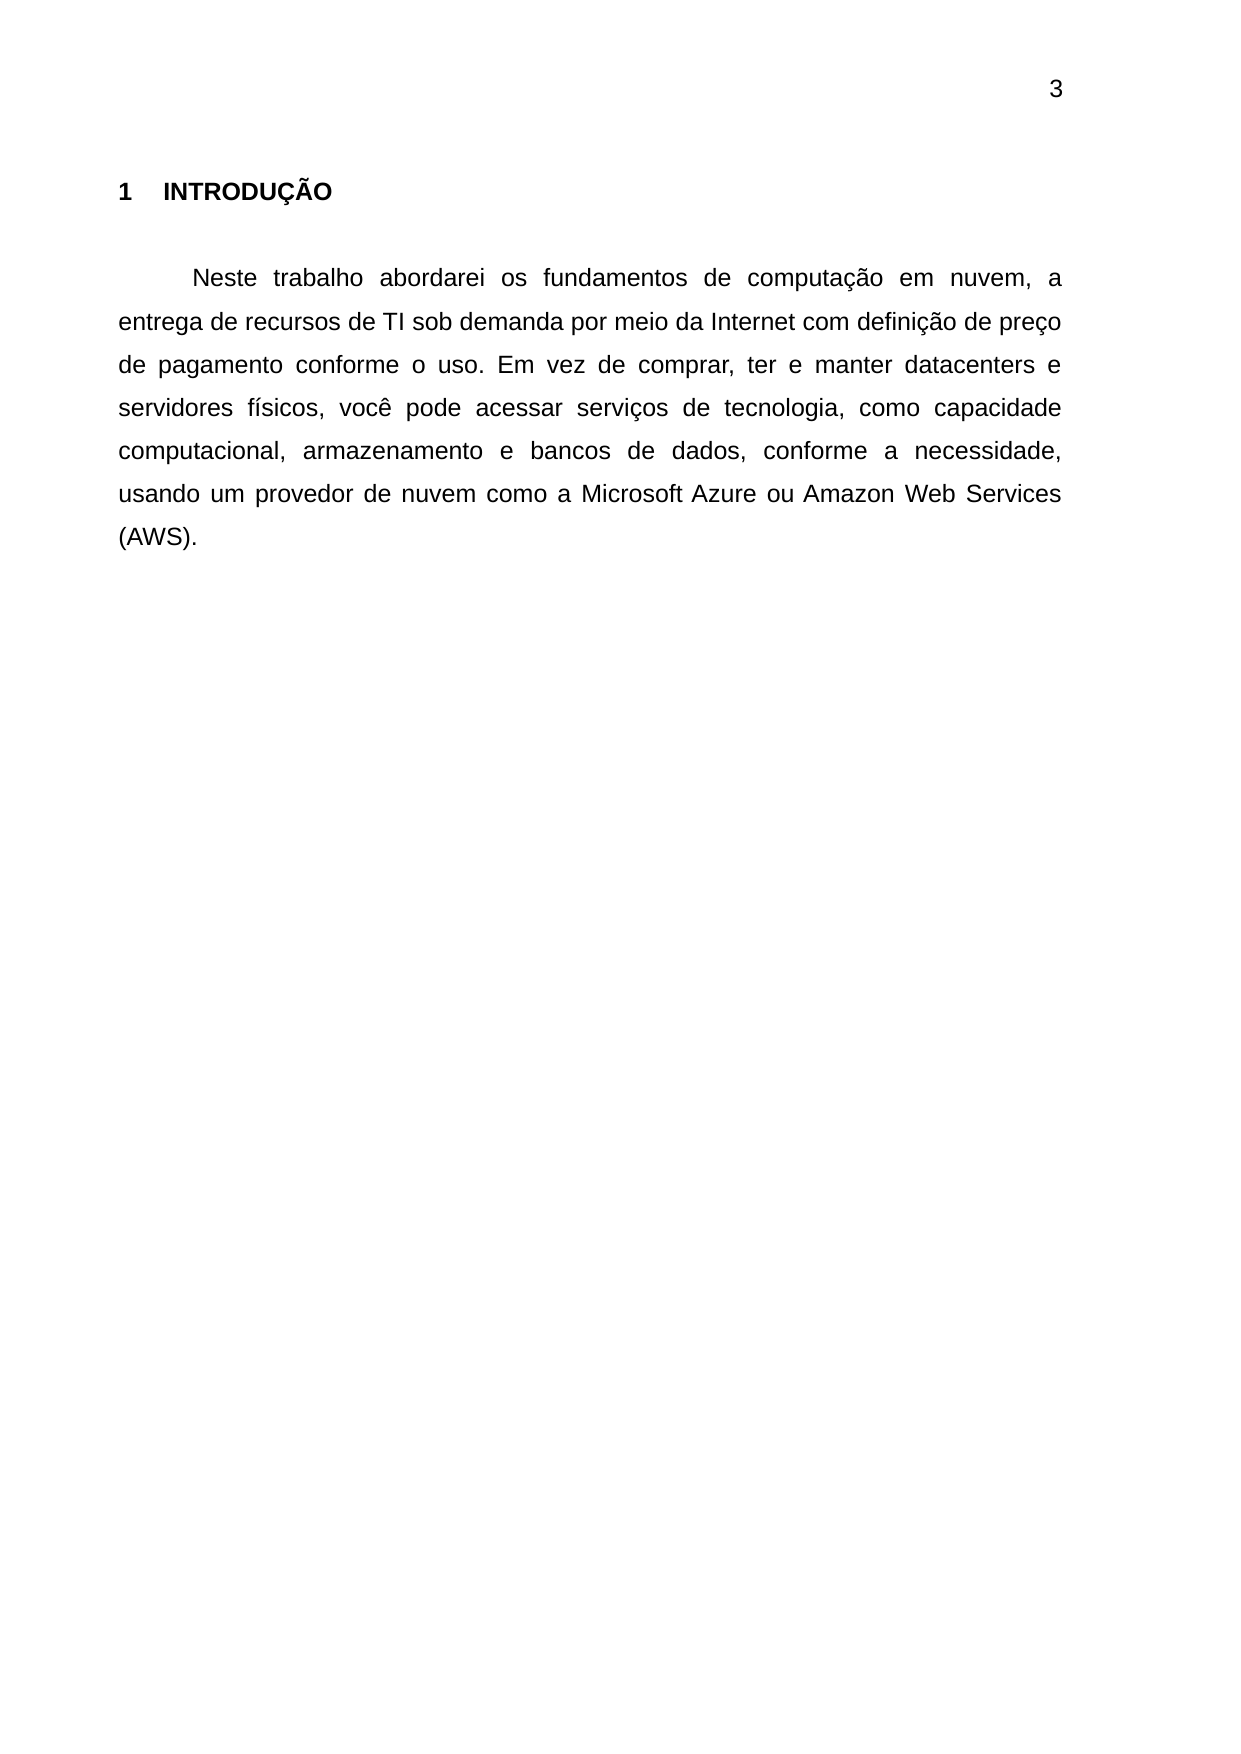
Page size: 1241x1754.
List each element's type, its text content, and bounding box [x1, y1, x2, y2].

text Neste trabalho abordarei os fundamentos de computação em nuvem, a entrega de recursos de TI sob demanda por meio da Internet com definição de preço de pagamento conforme o uso. Em vez de comprar, ter e manter datacenters e servidores físicos, você pode acessar serviços de tecnologia, como capacidade computacional, armazenamento e bancos de dados, conforme a necessidade, usando um provedor de nuvem como a Microsoft Azure ou Amazon Web Services (AWS). [118, 263, 1063, 551]
subtitle INTRODUÇÃO [118, 177, 1063, 206]
